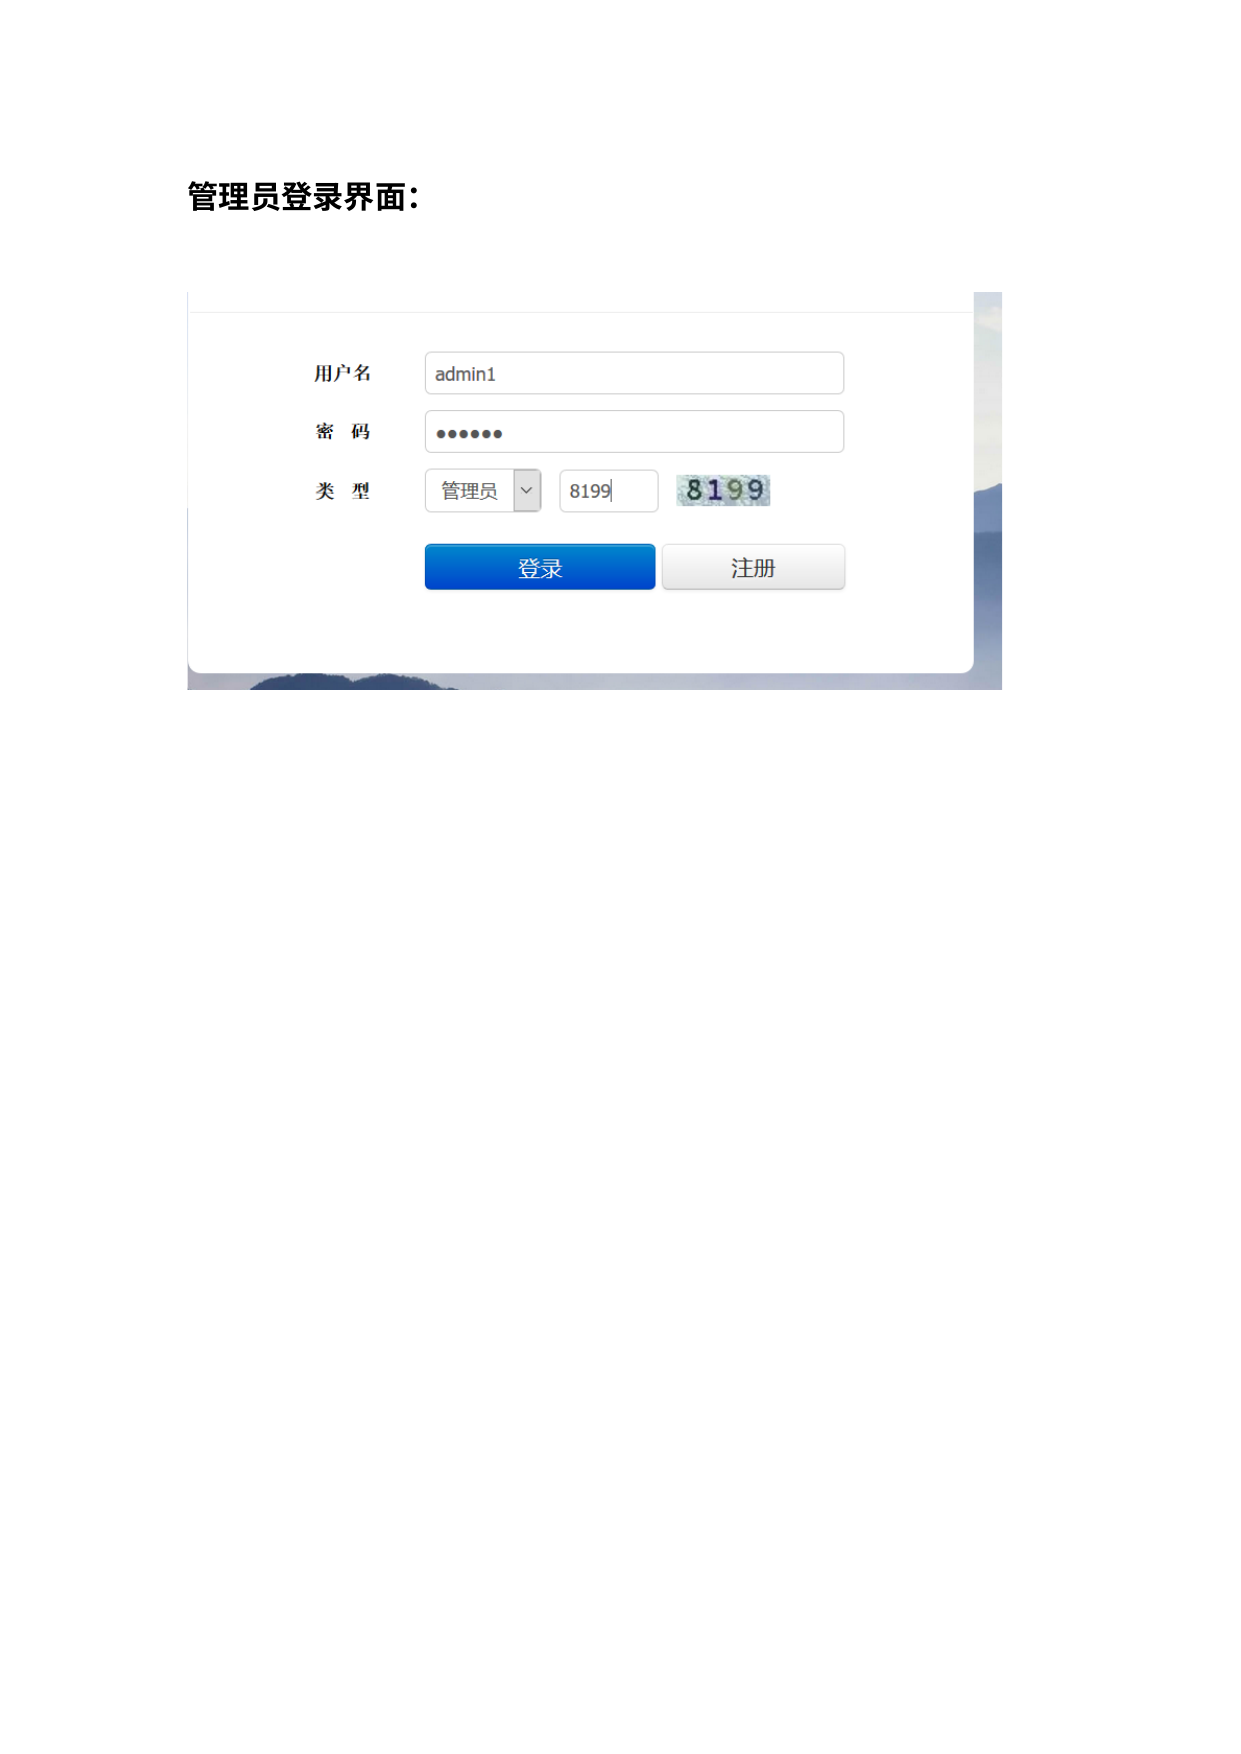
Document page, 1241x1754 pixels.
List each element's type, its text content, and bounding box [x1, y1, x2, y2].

picture [187, 292, 1003, 690]
text 管理员登录界面： [187, 162, 1053, 227]
